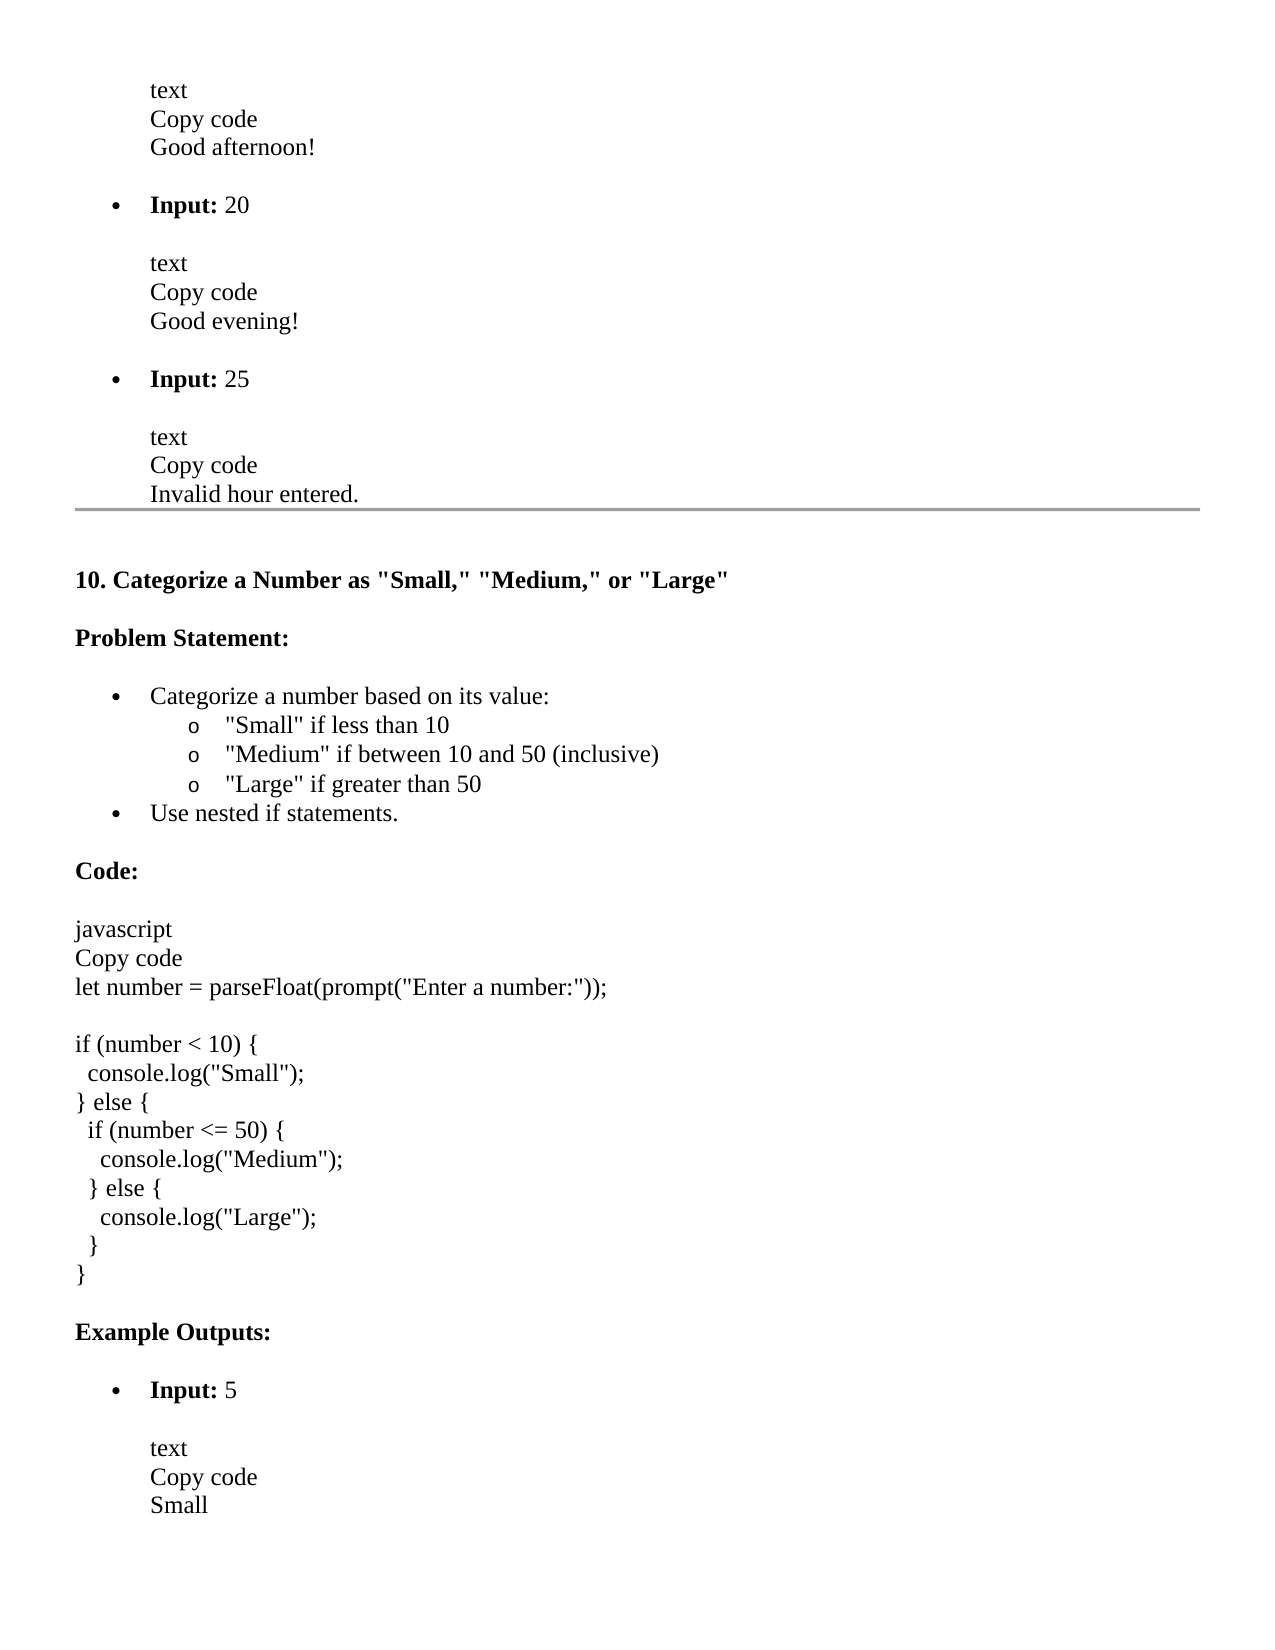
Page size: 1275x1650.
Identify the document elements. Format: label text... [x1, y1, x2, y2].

text Problem Statement: [75, 623, 1200, 652]
text Copy code [150, 1462, 1200, 1491]
text Small [150, 1491, 1200, 1519]
text } [75, 1231, 1200, 1259]
text let number = parseFloat(prompt("Enter a number:")); [75, 972, 1200, 1001]
text Good afternoon! [150, 132, 1200, 161]
text text [150, 75, 1200, 104]
list Input: 25 [112, 364, 1200, 392]
text javascript [75, 914, 1200, 943]
text Code: [75, 856, 1200, 885]
text Copy code [150, 450, 1200, 479]
text 10. Categorize a Number as "Small," "Medium," or "Large" [75, 565, 1200, 594]
text console.log("Small"); [75, 1058, 1200, 1087]
text if (number < 10) { [75, 1029, 1200, 1058]
text text [150, 1433, 1200, 1462]
list Use nested if statements. [112, 798, 1200, 827]
list Categorize a number based on its value: [112, 681, 1200, 710]
text console.log("Medium"); [75, 1144, 1200, 1173]
text Good evening! [150, 306, 1200, 334]
text Copy code [150, 104, 1200, 132]
text Copy code [75, 943, 1200, 972]
text text [150, 422, 1200, 450]
text } else { [75, 1087, 1200, 1116]
list Input: 5 [112, 1375, 1200, 1404]
list "Small" if less than 10 [187, 710, 1200, 739]
list Input: 20 [112, 190, 1200, 219]
text } else { [75, 1173, 1200, 1202]
text Invalid hour entered. [150, 479, 1200, 507]
text Copy code [150, 277, 1200, 306]
list "Large" if greater than 50 [187, 769, 1200, 798]
text } [75, 1259, 1200, 1288]
list "Medium" if between 10 and 50 (inclusive) [187, 739, 1200, 769]
text if (number <= 50) { [75, 1116, 1200, 1144]
text Example Outputs: [75, 1317, 1200, 1346]
text console.log("Large"); [75, 1202, 1200, 1231]
text text [150, 248, 1200, 277]
